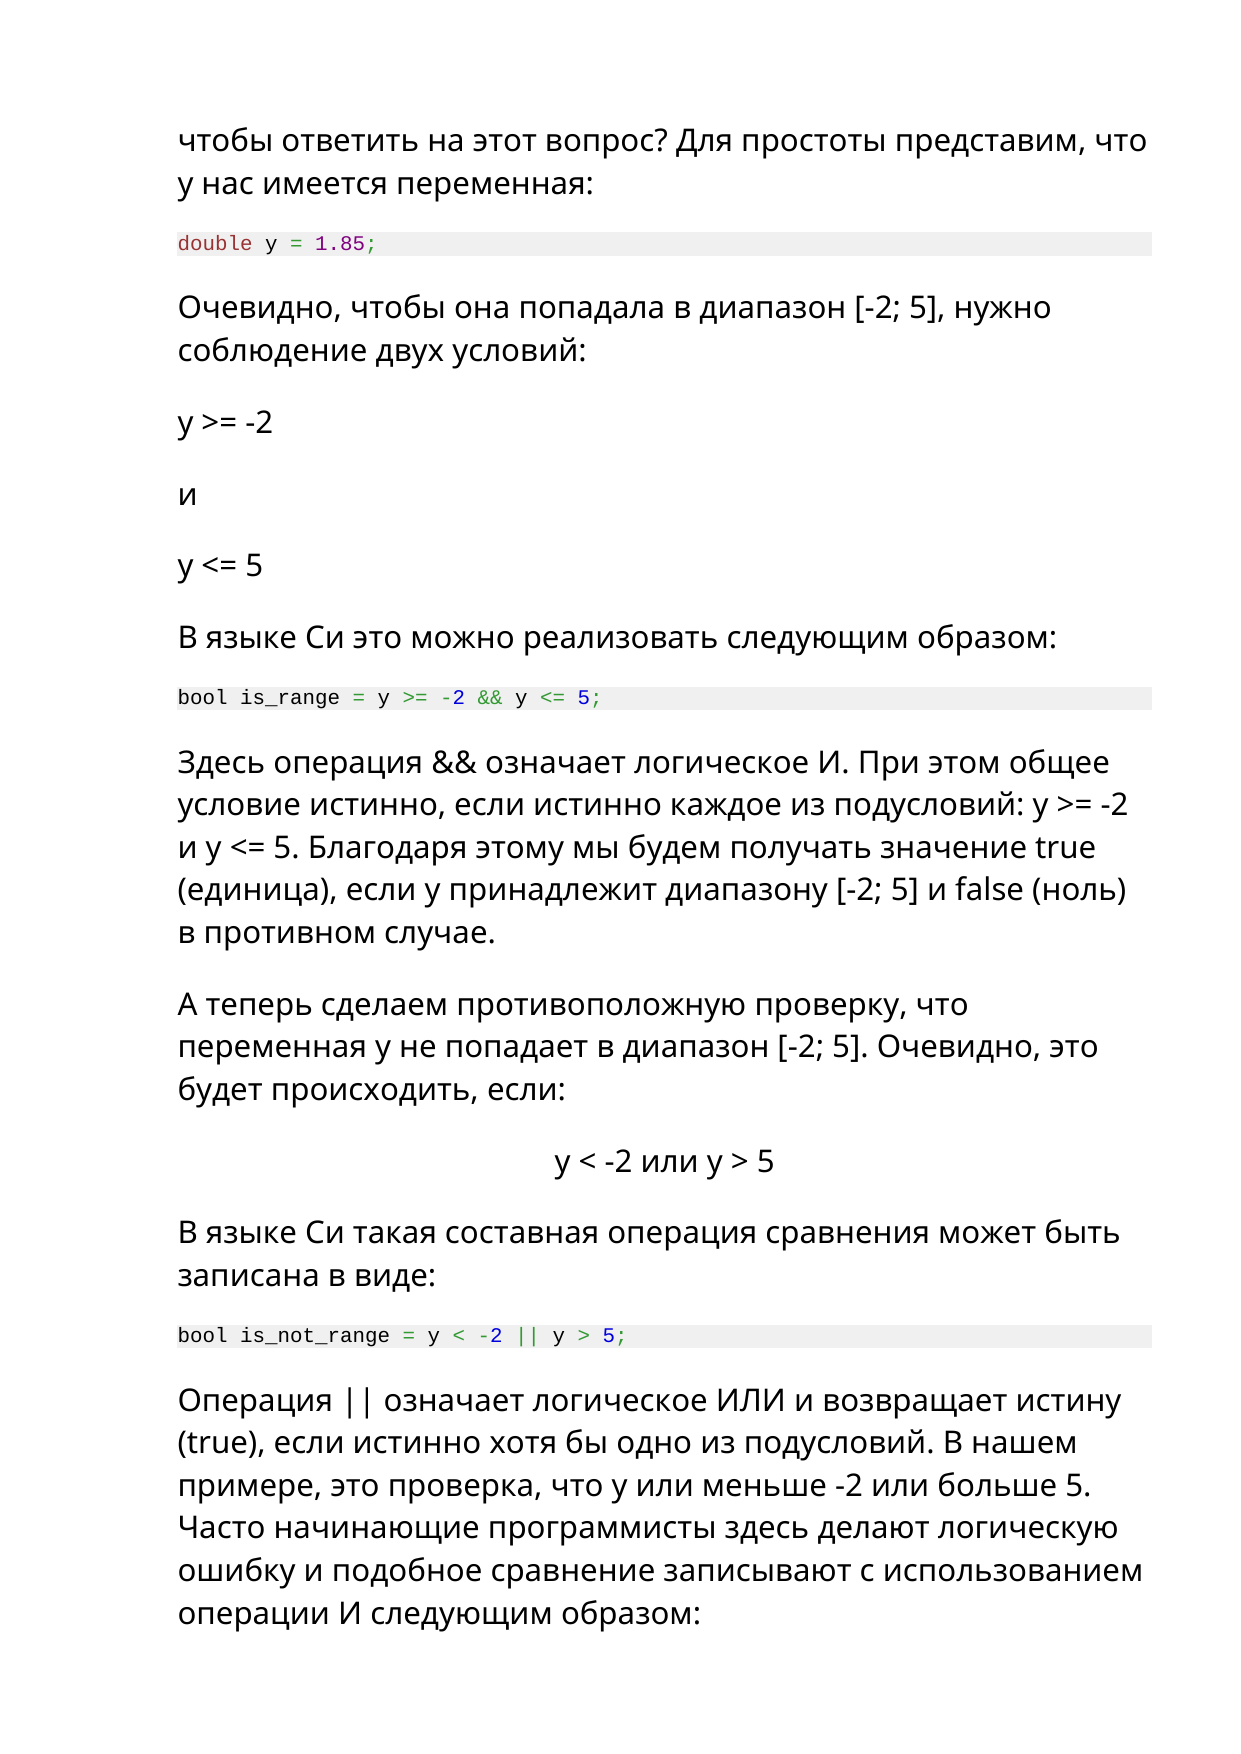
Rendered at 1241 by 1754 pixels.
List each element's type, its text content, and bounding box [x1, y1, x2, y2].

text Здесь операция && означает логическое И. При этом общее условие истинно, если истинно каждое из подусловий: y >= -2 и y <= 5. Благодаря этому мы будем получать значение true (единица), если y принадлежит диапазону [-2; 5] и false (ноль) в противном случае. [177, 739, 1152, 953]
text А теперь сделаем противоположную проверку, что переменная y не попадает в диапазон [-2; 5]. Очевидно, это будет происходить, если: [177, 982, 1152, 1109]
text y <= 5 [177, 543, 1152, 586]
text y >= -2 [177, 400, 1152, 442]
text Операция || означает логическое ИЛИ и возвращает истину (true), если истинно хотя бы одно из подусловий. В нашем примере, это проверка, что y или меньше -2 или больше 5. Часто начинающие программисты здесь делают логическую ошибку и подобное сравнение записывают с использованием операции И следующим образом: [177, 1378, 1152, 1633]
text double y = 1.85; [177, 232, 1152, 256]
text В языке Си это можно реализовать следующим образом: [177, 615, 1152, 658]
text В языке Си такая составная операция сравнения может быть записана в виде: [177, 1211, 1152, 1296]
text Очевидно, чтобы она попадала в диапазон [-2; 5], нужно соблюдение двух условий: [177, 285, 1152, 371]
text bool is_not_range = y < -2 || y > 5; [177, 1325, 1152, 1348]
text bool is_range = y >= -2 && y <= 5; [177, 687, 1152, 710]
text y < -2 или y > 5 [177, 1139, 1152, 1181]
text и [177, 471, 1152, 514]
